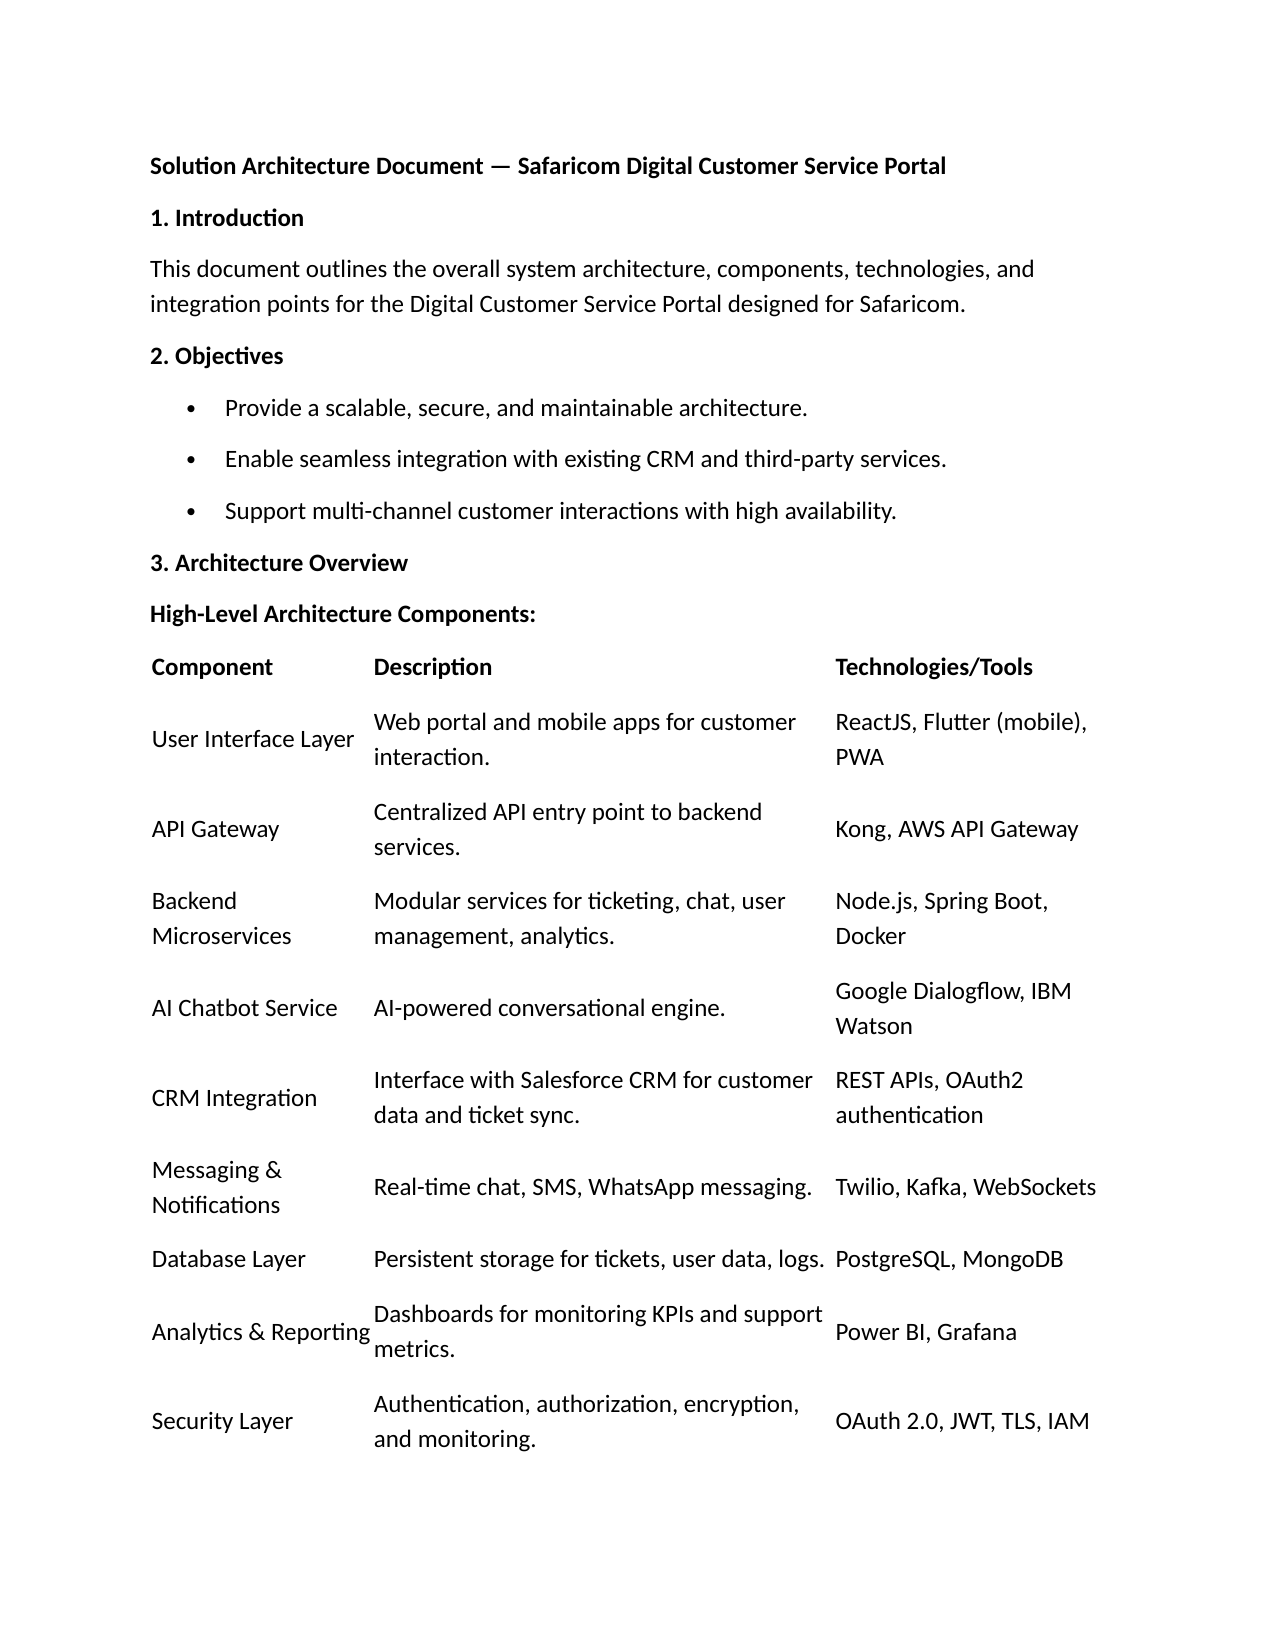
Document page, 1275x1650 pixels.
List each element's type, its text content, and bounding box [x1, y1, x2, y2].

table_cell PostgreSQL, MongoDB [834, 1242, 1125, 1297]
table_cell Database Layer [150, 1242, 372, 1297]
table_cell Backend Microservices [150, 884, 372, 973]
table_cell Persistent storage for tickets, user data, logs. [372, 1242, 834, 1297]
table_cell CRM Integration [150, 1063, 372, 1152]
table_header Technologies/Tools [834, 650, 1125, 704]
table_cell User Interface Layer [150, 705, 372, 794]
list Provide a scalable, secure, and maintainable architecture. [187, 392, 1125, 422]
table_cell Modular services for ticketing, chat, user management, analytics. [372, 884, 834, 973]
table_cell Centralized API entry point to backend services. [372, 794, 834, 884]
list Enable seamless integration with existing CRM and third-party services. [187, 443, 1125, 474]
table_cell Twilio, Kafka, WebSockets [834, 1153, 1125, 1242]
table_cell Google Dialogflow, IBM Watson [834, 973, 1125, 1063]
table_cell Dashboards for monitoring KPIs and support metrics. [372, 1297, 834, 1386]
table_cell Web portal and mobile apps for customer interaction. [372, 705, 834, 794]
table_cell Real-time chat, SMS, WhatsApp messaging. [372, 1153, 834, 1242]
table_cell Interface with Salesforce CRM for customer data and ticket sync. [372, 1063, 834, 1152]
table_cell REST APIs, OAuth2 authentication [834, 1063, 1125, 1152]
text Solution Architecture Document — Safaricom Digital Customer Service Portal [150, 150, 1125, 181]
table_cell OAuth 2.0, JWT, TLS, IAM [834, 1386, 1125, 1476]
table_cell Analytics & Reporting [150, 1297, 372, 1386]
table_cell Kong, AWS API Gateway [834, 794, 1125, 884]
table_header Component [150, 650, 372, 704]
table_cell AI Chatbot Service [150, 973, 372, 1063]
table_cell ReactJS, Flutter (mobile), PWA [834, 705, 1125, 794]
table_cell Security Layer [150, 1386, 372, 1476]
table_cell Power BI, Grafana [834, 1297, 1125, 1386]
table_header Description [372, 650, 834, 704]
table_cell API Gateway [150, 794, 372, 884]
text This document outlines the overall system architecture, components, technologies, and integration points for the Digital Customer Service Portal designed for Safaricom. [150, 253, 1125, 319]
table_cell Messaging & Notifications [150, 1153, 372, 1242]
list Support multi-channel customer interactions with high availability. [187, 495, 1125, 526]
text High-Level Architecture Components: [150, 598, 1125, 629]
text 3. Architecture Overview [150, 547, 1125, 577]
table_cell Authentication, authorization, encryption, and monitoring. [372, 1386, 834, 1476]
table_cell Node.js, Spring Boot, Docker [834, 884, 1125, 973]
text 1. Introduction [150, 202, 1125, 232]
table_cell AI-powered conversational engine. [372, 973, 834, 1063]
text 2. Objectives [150, 340, 1125, 371]
